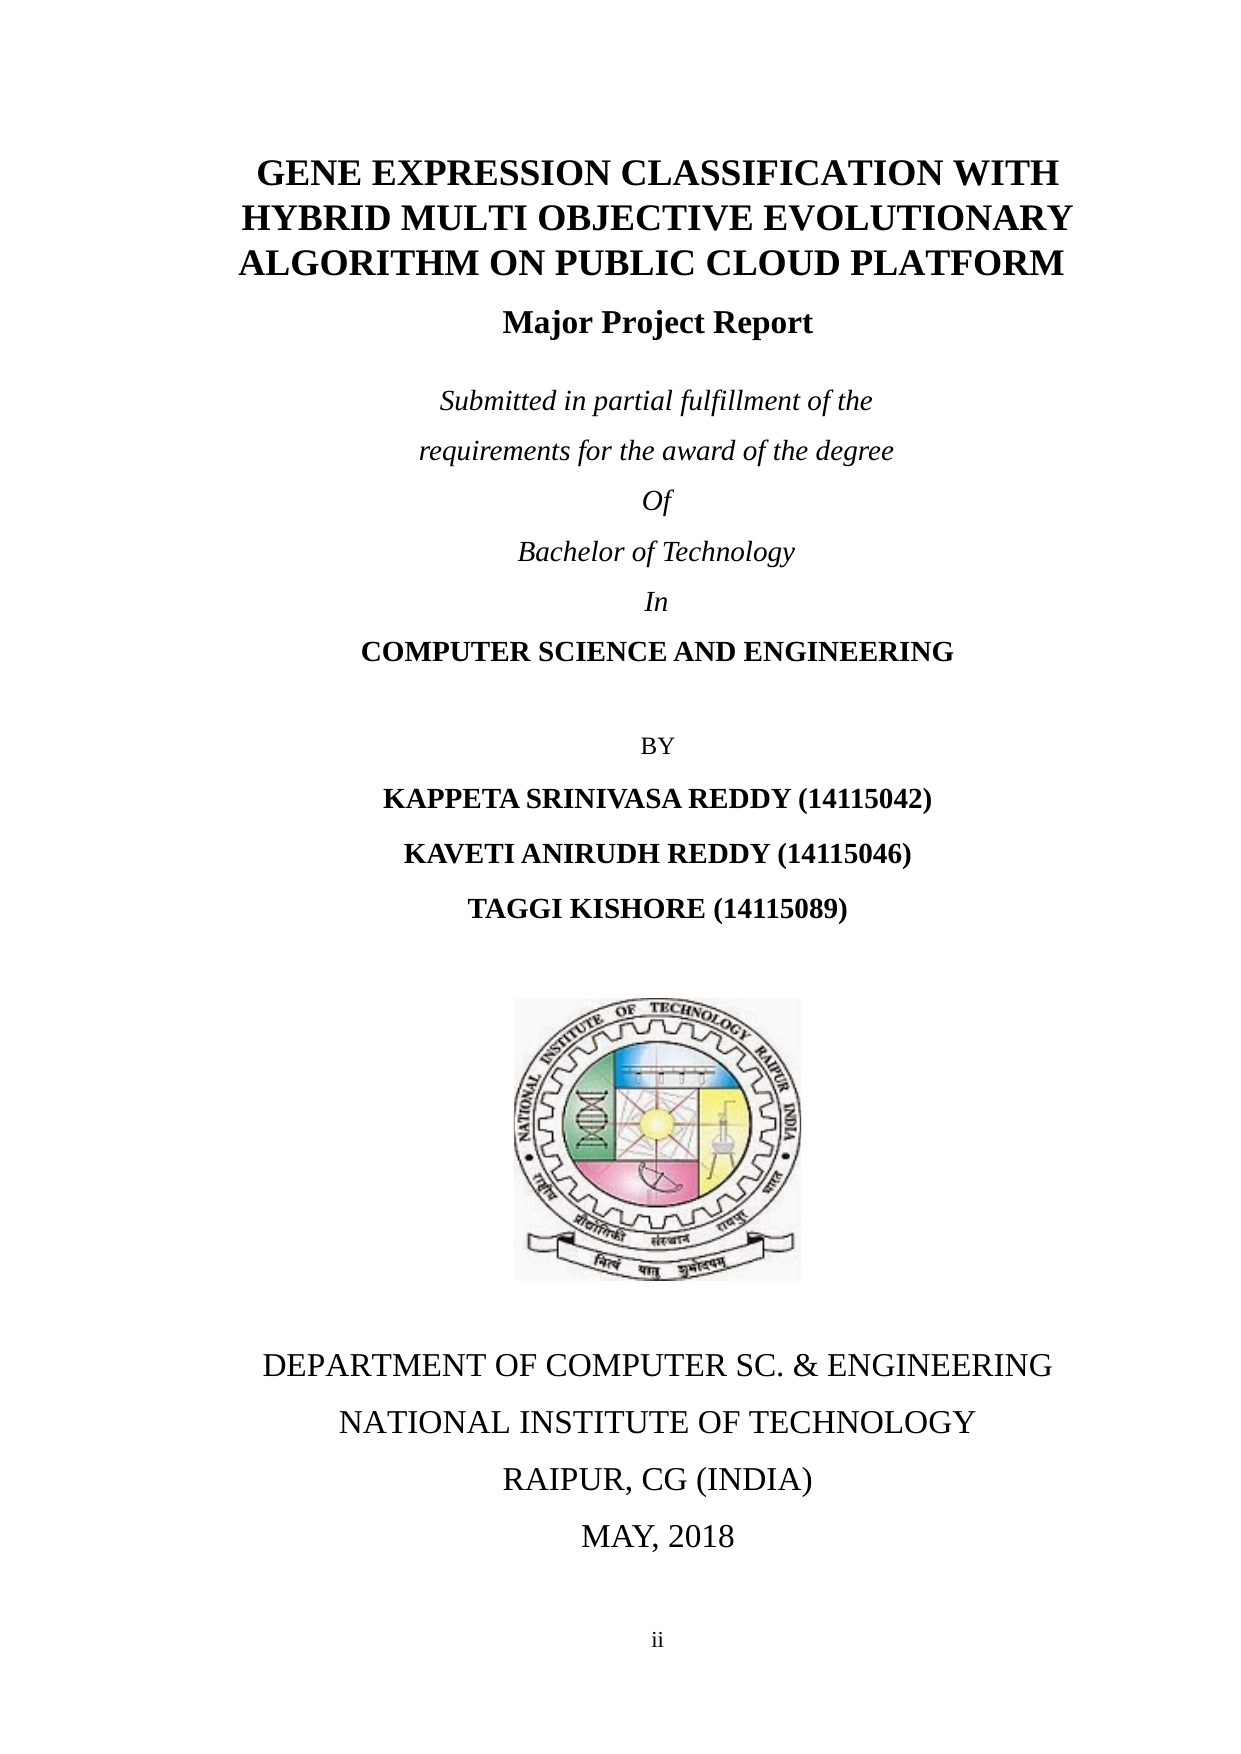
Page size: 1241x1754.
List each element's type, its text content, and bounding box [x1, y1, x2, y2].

text MAY, 2018 [225, 1516, 1090, 1554]
text TAGGI KISHORE (14115089) [225, 891, 1090, 925]
text COMPUTER SCIENCE AND ENGINEERING [225, 634, 1090, 668]
text requirements for the award of the degree [225, 433, 1090, 467]
text GENE EXPRESSION CLASSIFICATION WITH HYBRID MULTI OBJECTIVE EVOLUTIONARY ALGORITHM ON PUBLIC CLOUD PLATFORM [225, 150, 1090, 283]
text BY [225, 731, 1090, 760]
text DEPARTMENT OF COMPUTER SC. & ENGINEERING [225, 1346, 1090, 1384]
text Submitted in partial fulfillment of the [225, 383, 1090, 416]
picture [513, 998, 802, 1281]
text RAIPUR, CG (INDIA) [225, 1459, 1090, 1498]
text Of [225, 483, 1090, 517]
text Bachelor of Technology [225, 534, 1090, 567]
text NATIONAL INSTITUTE OF TECHNOLOGY [225, 1402, 1090, 1441]
text In [225, 584, 1090, 617]
text KAPPETA SRINIVASA REDDY (14115042) [225, 781, 1090, 814]
text Major Project Report [225, 302, 1090, 341]
text KAVETI ANIRUDH REDDY (14115046) [225, 836, 1090, 870]
